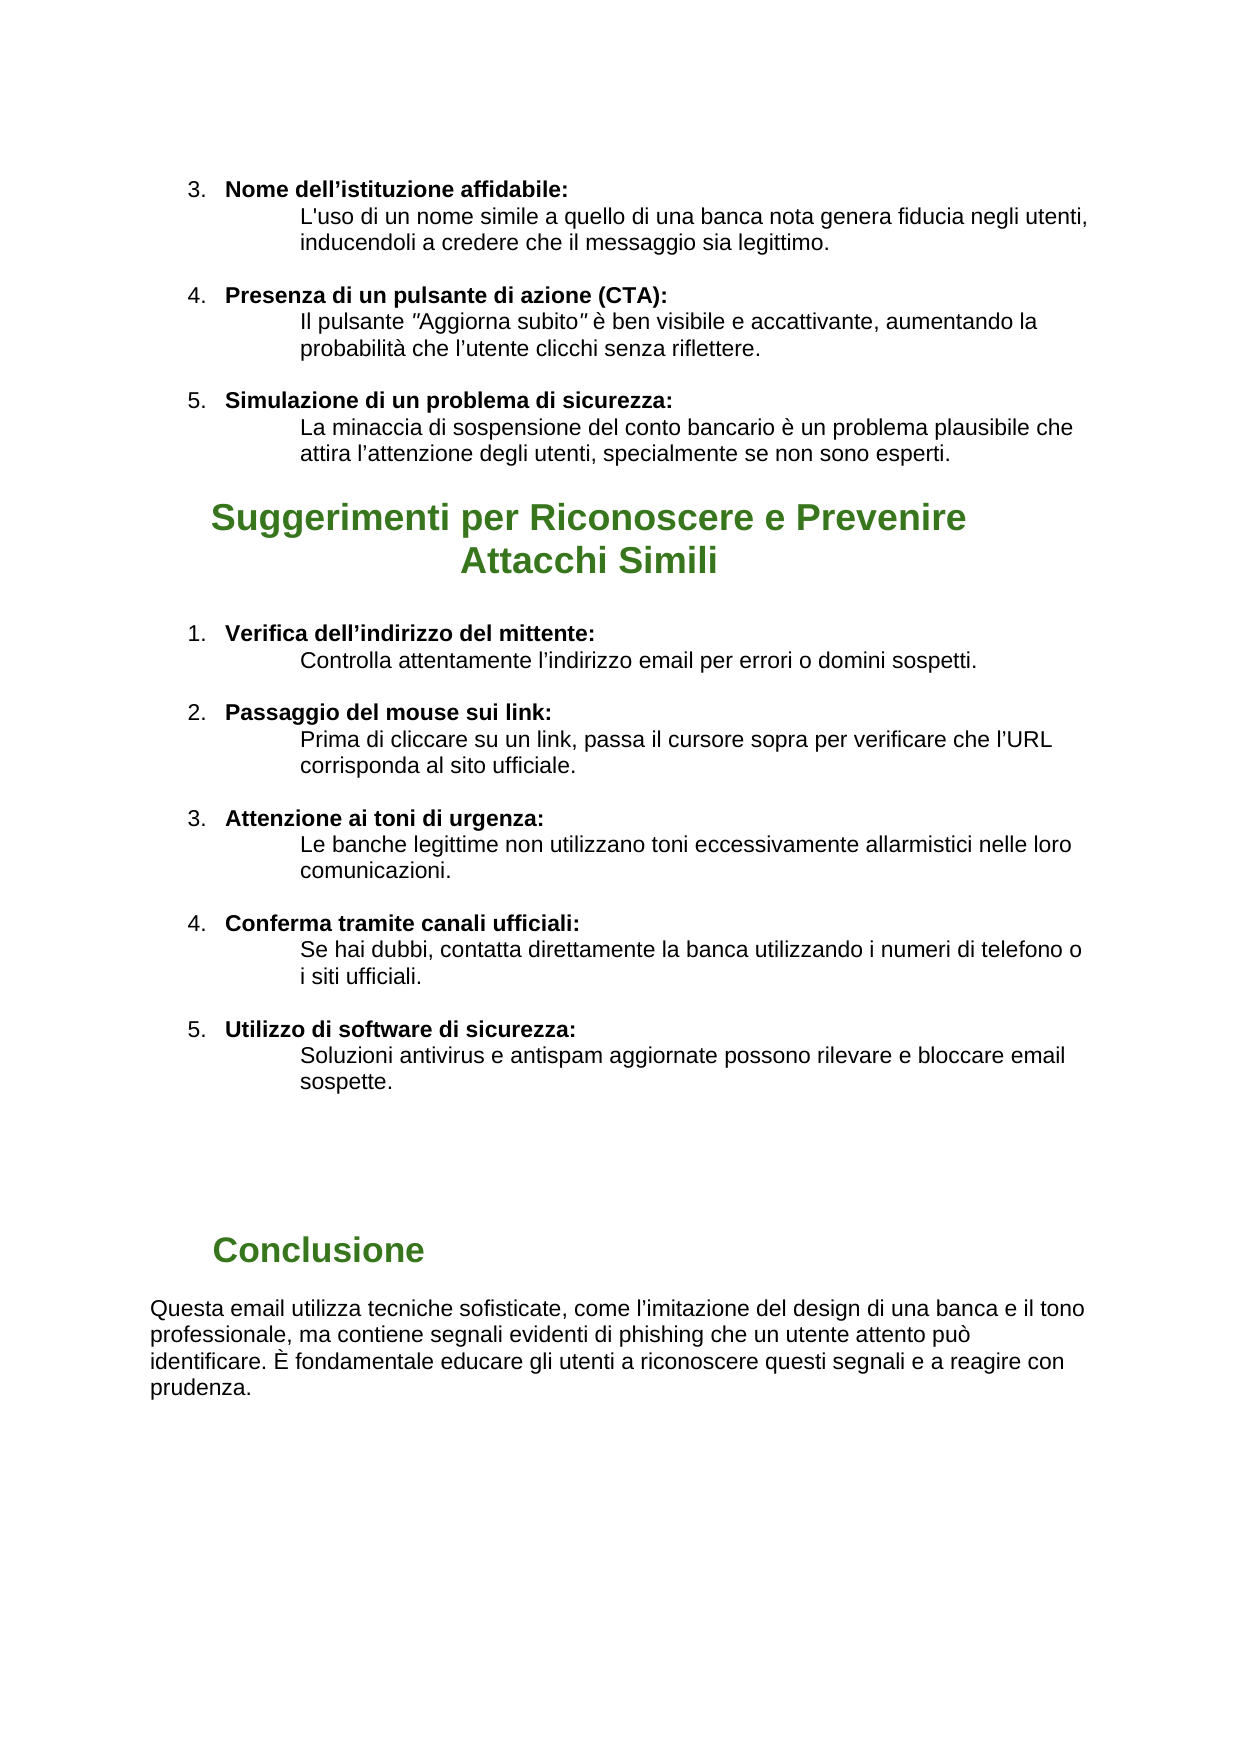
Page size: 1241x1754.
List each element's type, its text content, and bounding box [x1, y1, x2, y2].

list Verifica dell’indirizzo del mittente: [187, 620, 1090, 647]
text La minaccia di sospensione del conto bancario è un problema plausibile che attira l’attenzione degli utenti, specialmente se non sono esperti. [300, 413, 1090, 466]
list Utilizzo di software di sicurezza: [187, 1016, 1090, 1042]
list Nome dell’istituzione affidabile: [187, 176, 1090, 203]
subtitle Suggerimenti per Riconoscere e Prevenire Attacchi Simili [150, 495, 1028, 582]
text Questa email utilizza tecniche sofisticate, come l’imitazione del design di una banca e il tono professionale, ma contiene segnali evidenti di phishing che un utente attento può identificare. È fondamentale educare gli utenti a riconoscere questi segnali e a reagire con prudenza. [150, 1295, 1090, 1400]
text Il pulsante "Aggiorna subito" è ben visibile e accattivante, aumentando la probabilità che l’utente clicchi senza riflettere. [300, 308, 1090, 361]
text L'uso di un nome simile a quello di una banca nota genera fiducia negli utenti, inducendoli a credere che il messaggio sia legittimo. [300, 203, 1090, 255]
text Controlla attentamente l’indirizzo email per errori o domini sospetti. [300, 647, 1090, 673]
text Le banche legittime non utilizzano toni eccessivamente allarmistici nelle loro comunicazioni. [300, 831, 1090, 884]
subtitle Conclusione [212, 1229, 1028, 1270]
list Presenza di un pulsante di azione (CTA): [187, 282, 1090, 308]
list Simulazione di un problema di sicurezza: [187, 387, 1090, 413]
list Passaggio del mouse sui link: [187, 699, 1090, 726]
list Conferma tramite canali ufficiali: [187, 910, 1090, 936]
list Attenzione ai toni di urgenza: [187, 805, 1090, 831]
text Se hai dubbi, contatta direttamente la banca utilizzando i numeri di telefono o i siti ufficiali. [300, 936, 1090, 989]
text Soluzioni antivirus e antispam aggiornate possono rilevare e bloccare email sospette. [300, 1042, 1090, 1094]
text Prima di cliccare su un link, passa il cursore sopra per verificare che l’URL corrisponda al sito ufficiale. [300, 726, 1090, 778]
